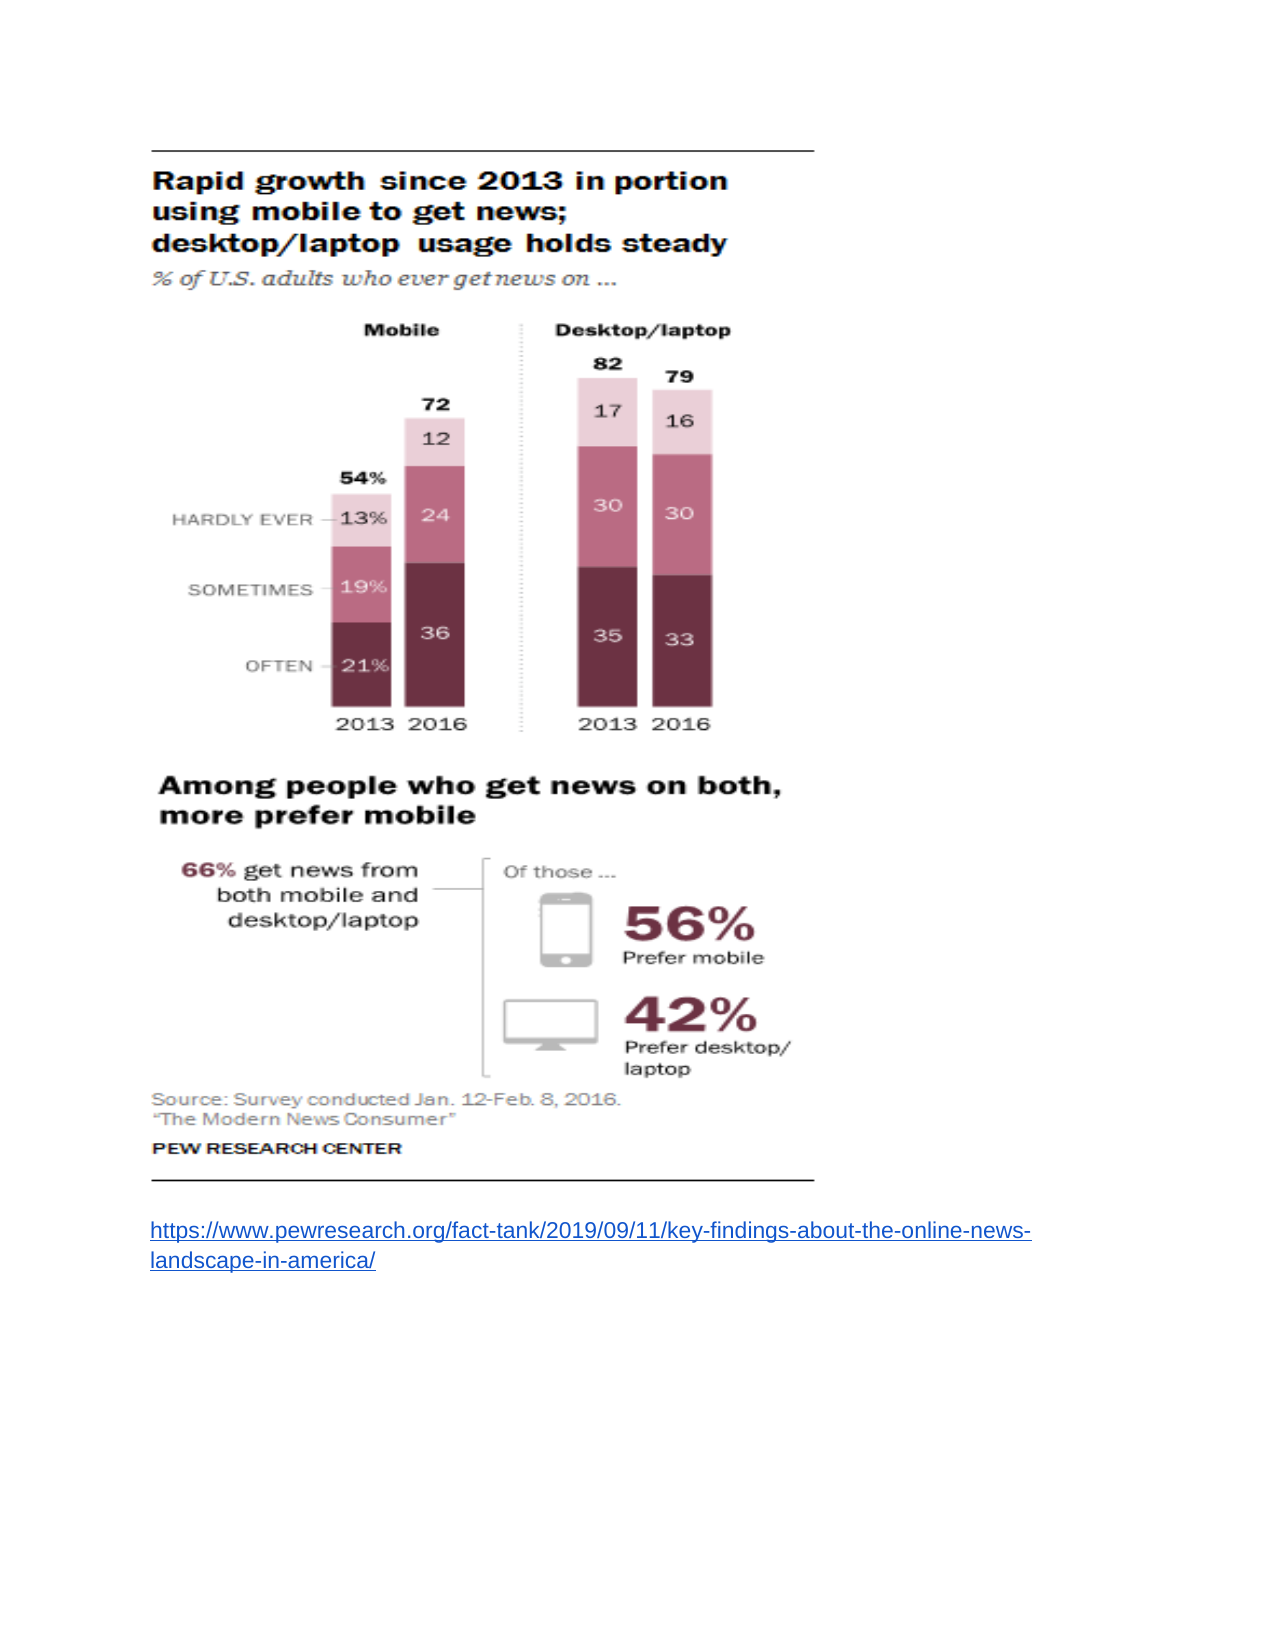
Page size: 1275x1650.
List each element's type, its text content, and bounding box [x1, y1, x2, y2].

picture [150, 150, 817, 1183]
text https://www.pewresearch.org/fact-tank/2019/09/11/key-findings-about-the-online-news-landscape-in-america/ [150, 1217, 1125, 1273]
